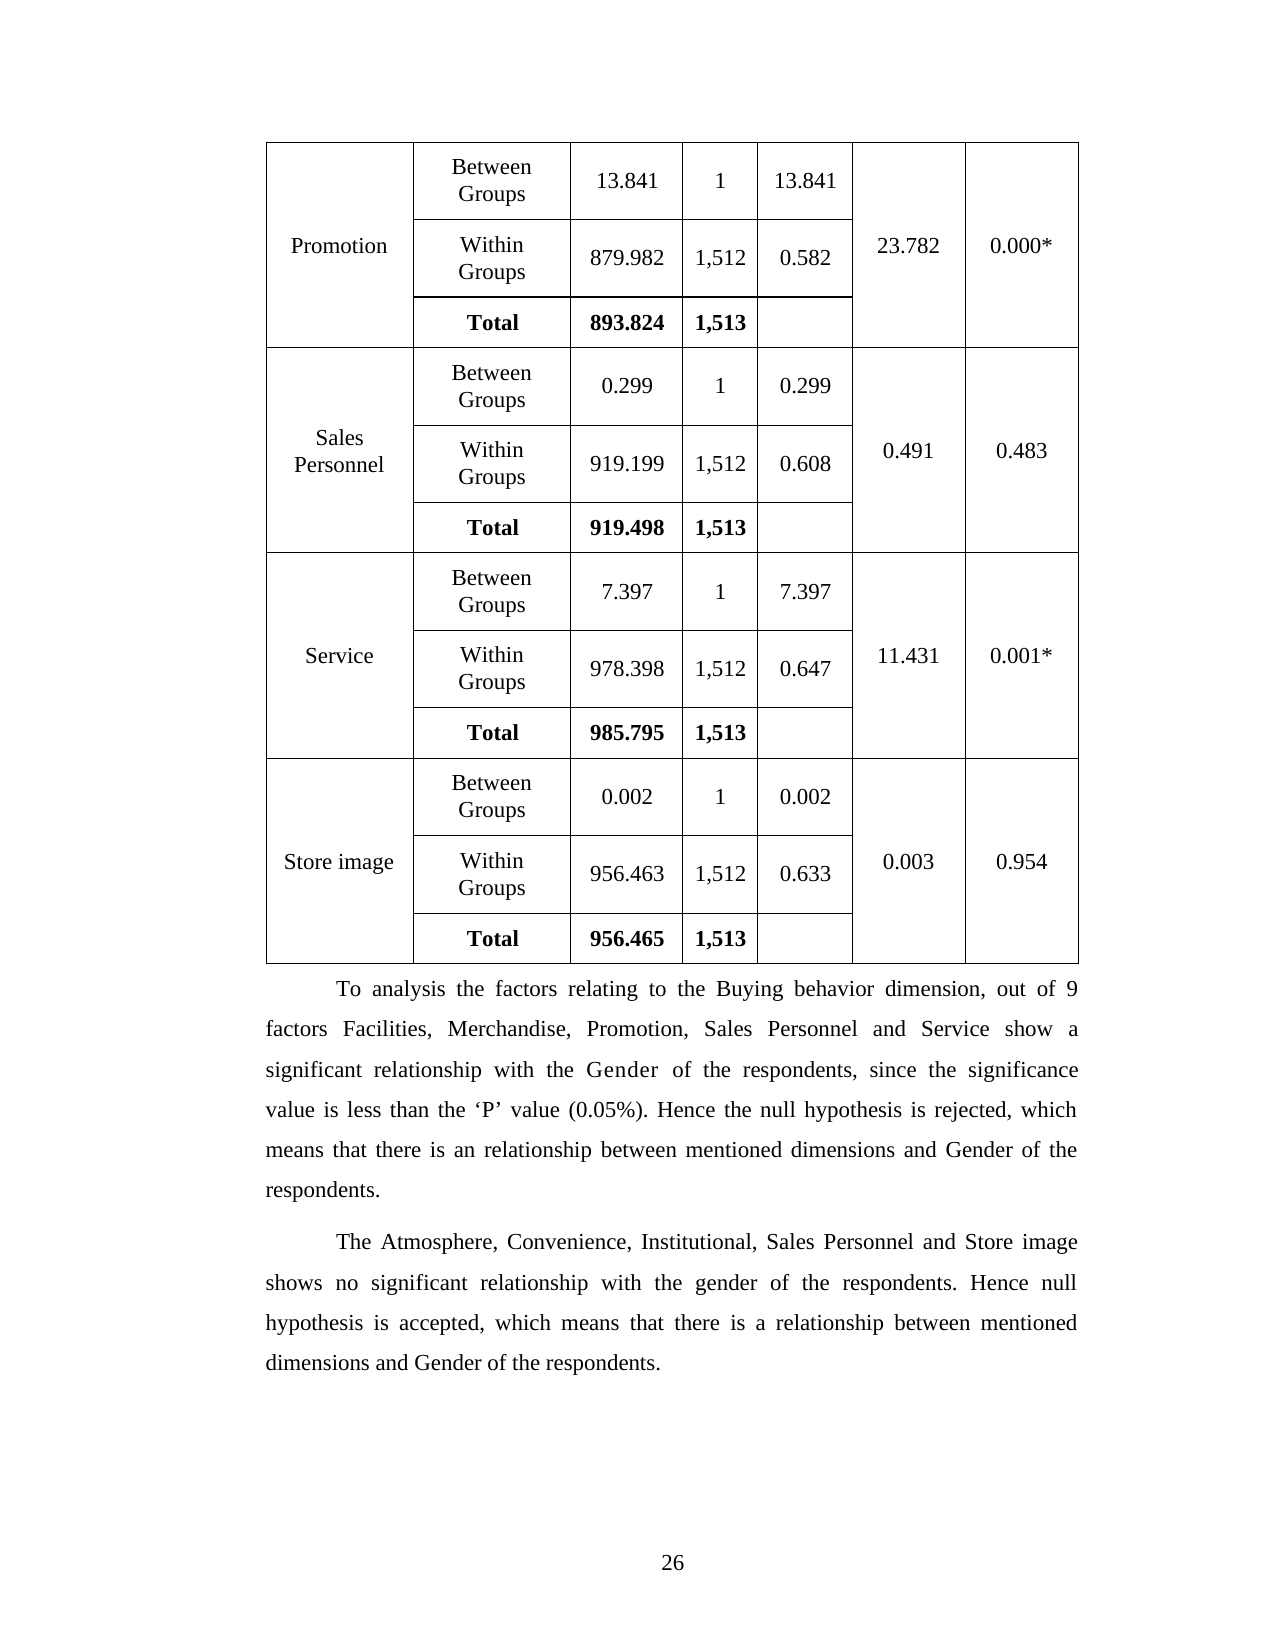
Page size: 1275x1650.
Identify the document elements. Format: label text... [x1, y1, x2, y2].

table_cell 1,512 [683, 836, 757, 912]
table_cell 1,513 [683, 914, 757, 963]
text The Atmosphere, Convenience, Institutional, Sales Personnel and Store image shows no significant relationship with the gender of the respondents. Hence null hypothesis is accepted, which means that there is a relationship between mentioned dimensions and Gender of the respondents. [265, 1228, 1079, 1376]
table_cell 0.647 [758, 631, 852, 707]
text To analysis the factors relating to the Buying behavior dimension, out of 9 factors Facilities, Merchandise, Promotion, Sales Personnel and Service show a significant relationship with the Gender of the respondents, since the significance value is less than the ‘P’ value (0.05%). Hence the null hypothesis is rejected, which means that there is an relationship between mentioned dimensions and Gender of the respondents. [265, 975, 1079, 1203]
table_cell 956.465 [571, 914, 682, 963]
table_cell 0.582 [758, 220, 852, 296]
table_cell 0.299 [571, 348, 682, 424]
table_cell 1 [683, 759, 757, 835]
table_cell 978.398 [571, 631, 682, 707]
table_cell 0.002 [571, 759, 682, 835]
table_cell 919.498 [571, 503, 682, 552]
table_cell [758, 503, 852, 552]
table_cell 1,512 [683, 220, 757, 296]
table_cell 1,513 [683, 503, 757, 552]
table_cell 0.633 [758, 836, 852, 912]
table_cell Service [267, 553, 413, 757]
table_cell 1,513 [683, 298, 757, 347]
table_header 1 [683, 143, 757, 219]
table_cell 956.463 [571, 836, 682, 912]
table_cell Within Groups [414, 426, 570, 502]
table_cell 0.491 [853, 348, 965, 552]
table_cell 0.483 [966, 348, 1078, 552]
table_cell 11.431 [853, 553, 965, 757]
table_cell Between Groups [414, 553, 570, 630]
table_cell Total [414, 914, 570, 963]
table_cell Total [414, 708, 570, 757]
table_cell [758, 708, 852, 757]
table_cell 0.954 [966, 759, 1078, 963]
table_cell Between Groups [414, 759, 570, 835]
table_header 13.841 [571, 143, 682, 219]
table_cell [758, 914, 852, 963]
table_cell 0.002 [758, 759, 852, 835]
table_cell [758, 298, 852, 347]
table_cell 0.299 [758, 348, 852, 424]
table_cell Within Groups [414, 836, 570, 912]
table_cell 985.795 [571, 708, 682, 757]
table_cell 7.397 [571, 553, 682, 630]
table_cell 7.397 [758, 553, 852, 630]
table_cell Within Groups [414, 220, 570, 296]
table_cell 1,512 [683, 426, 757, 502]
table_cell 1 [683, 553, 757, 630]
table_cell 879.982 [571, 220, 682, 296]
table_cell 1,513 [683, 708, 757, 757]
table_cell 1 [683, 348, 757, 424]
table_cell 0.003 [853, 759, 965, 963]
table_header 0.000* [966, 143, 1078, 347]
table_cell Store image [267, 759, 413, 963]
table_header 13.841 [758, 143, 852, 219]
table_cell Sales Personnel [267, 348, 413, 552]
table_header Promotion [267, 143, 413, 347]
table_header Between Groups [414, 143, 570, 219]
table_cell 1,512 [683, 631, 757, 707]
table_header 23.782 [853, 143, 965, 347]
table_cell Within Groups [414, 631, 570, 707]
table_cell 0.001* [966, 553, 1078, 757]
table_cell 893.824 [571, 298, 682, 347]
table_cell 919.199 [571, 426, 682, 502]
table_cell Total [414, 503, 570, 552]
table_cell Total [414, 298, 570, 347]
table_cell Between Groups [414, 348, 570, 424]
table_cell 0.608 [758, 426, 852, 502]
